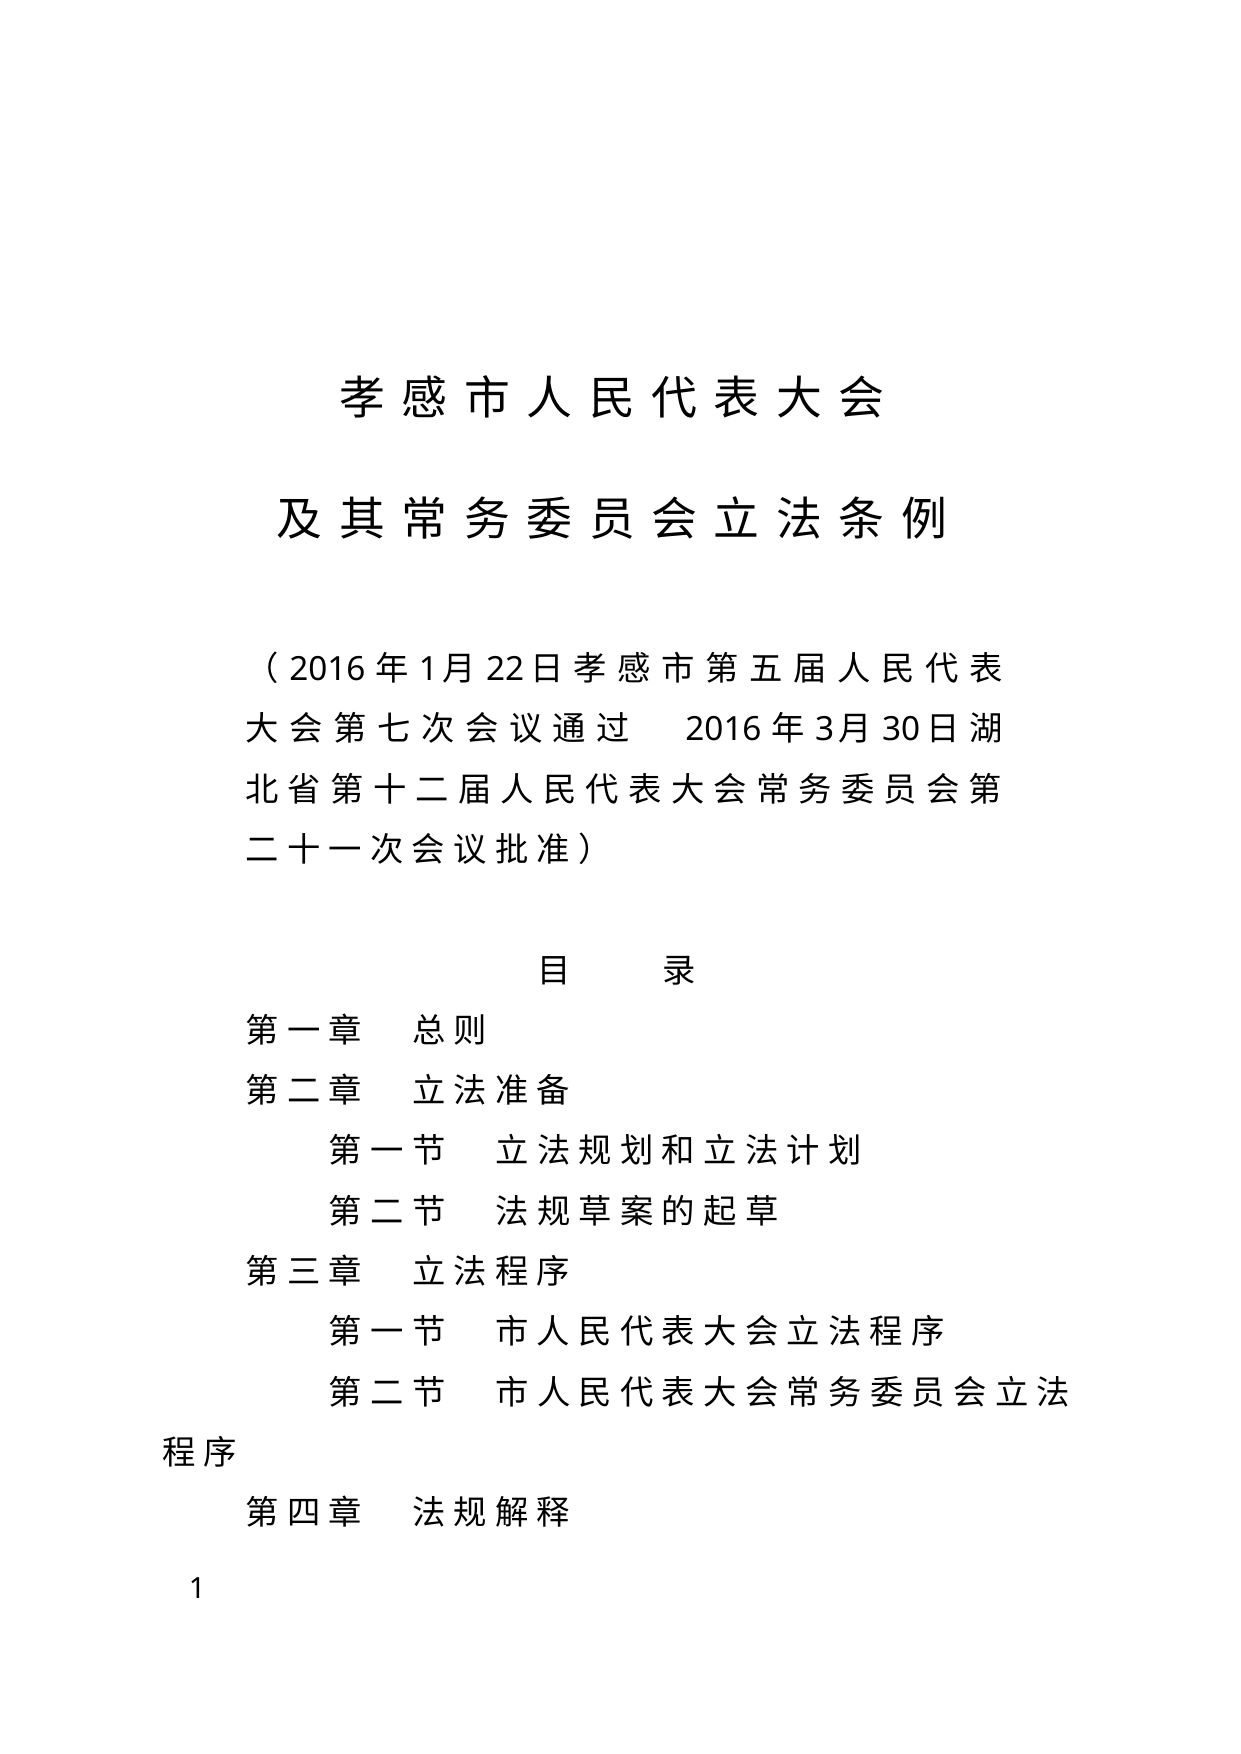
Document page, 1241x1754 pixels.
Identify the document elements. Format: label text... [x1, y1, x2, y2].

text 第三章 立法程序 [162, 1239, 1078, 1299]
text 第二节 法规草案的起草 [162, 1178, 1078, 1239]
text 第二章 立法准备 [162, 1058, 1078, 1118]
text 第一节 市人民代表大会立法程序 [162, 1299, 1078, 1359]
text 第四章 法规解释 [162, 1480, 1078, 1540]
text 孝感市人民代表大会 [162, 334, 1078, 455]
text 第一节 立法规划和立法计划 [162, 1118, 1078, 1178]
text 及其常务委员会立法条例 [162, 455, 1078, 575]
text （2016年1月22日孝感市第五届人民代表大会第七次会议通过 2016年3月30日湖北省第十二届人民代表大会常务委员会第二十一次会议批准） [228, 636, 1012, 877]
text 第一章 总则 [162, 998, 1078, 1058]
text 目 录 [162, 937, 1078, 998]
text 第二节 市人民代表大会常务委员会立法程序 [162, 1359, 1078, 1480]
